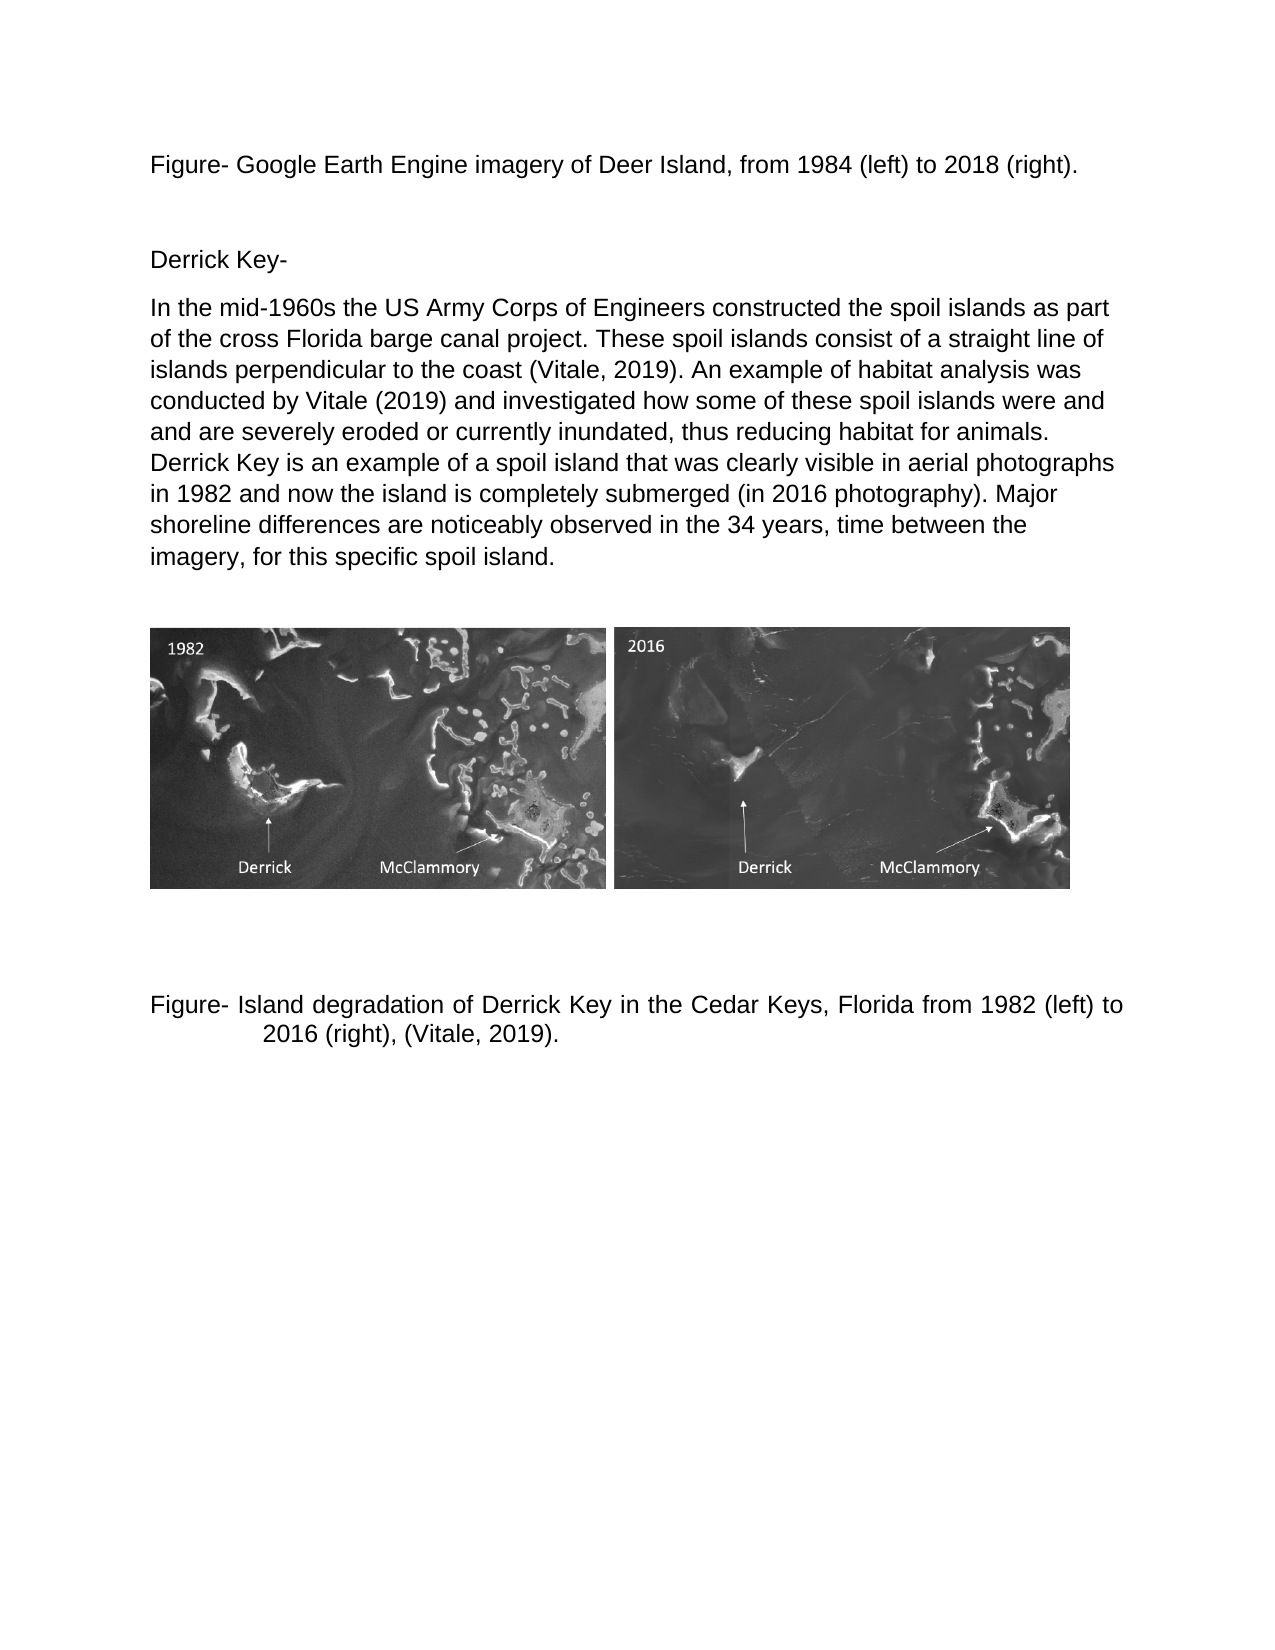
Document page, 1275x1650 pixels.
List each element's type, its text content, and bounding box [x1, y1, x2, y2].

text Derrick Key- [150, 245, 1125, 274]
text Figure- Google Earth Engine imagery of Deer Island, from 1984 (left) to 2018 (right). [150, 150, 1125, 179]
picture [150, 627, 1070, 889]
text In the mid-1960s the US Army Corps of Engineers constructed the spoil islands as part of the cross Florida barge canal project. These spoil islands consist of a straight line of islands perpendicular to the coast (Vitale, 2019). An example of habitat analysis was conducted by Vitale (2019) and investigated how some of these spoil islands were and and are severely eroded or currently inundated, thus reducing habitat for animals. Derrick Key is an example of a spoil island that was clearly visible in aerial photographs in 1982 and now the island is completely submerged (in 2016 photography). Major shoreline differences are noticeably observed in the 34 years, time between the imagery, for this specific spoil island. [150, 293, 1125, 570]
text Figure- Island degradation of Derrick Key in the Cedar Keys, Florida from 1982 (left) to 2016 (right), (Vitale, 2019). [150, 991, 1125, 1048]
